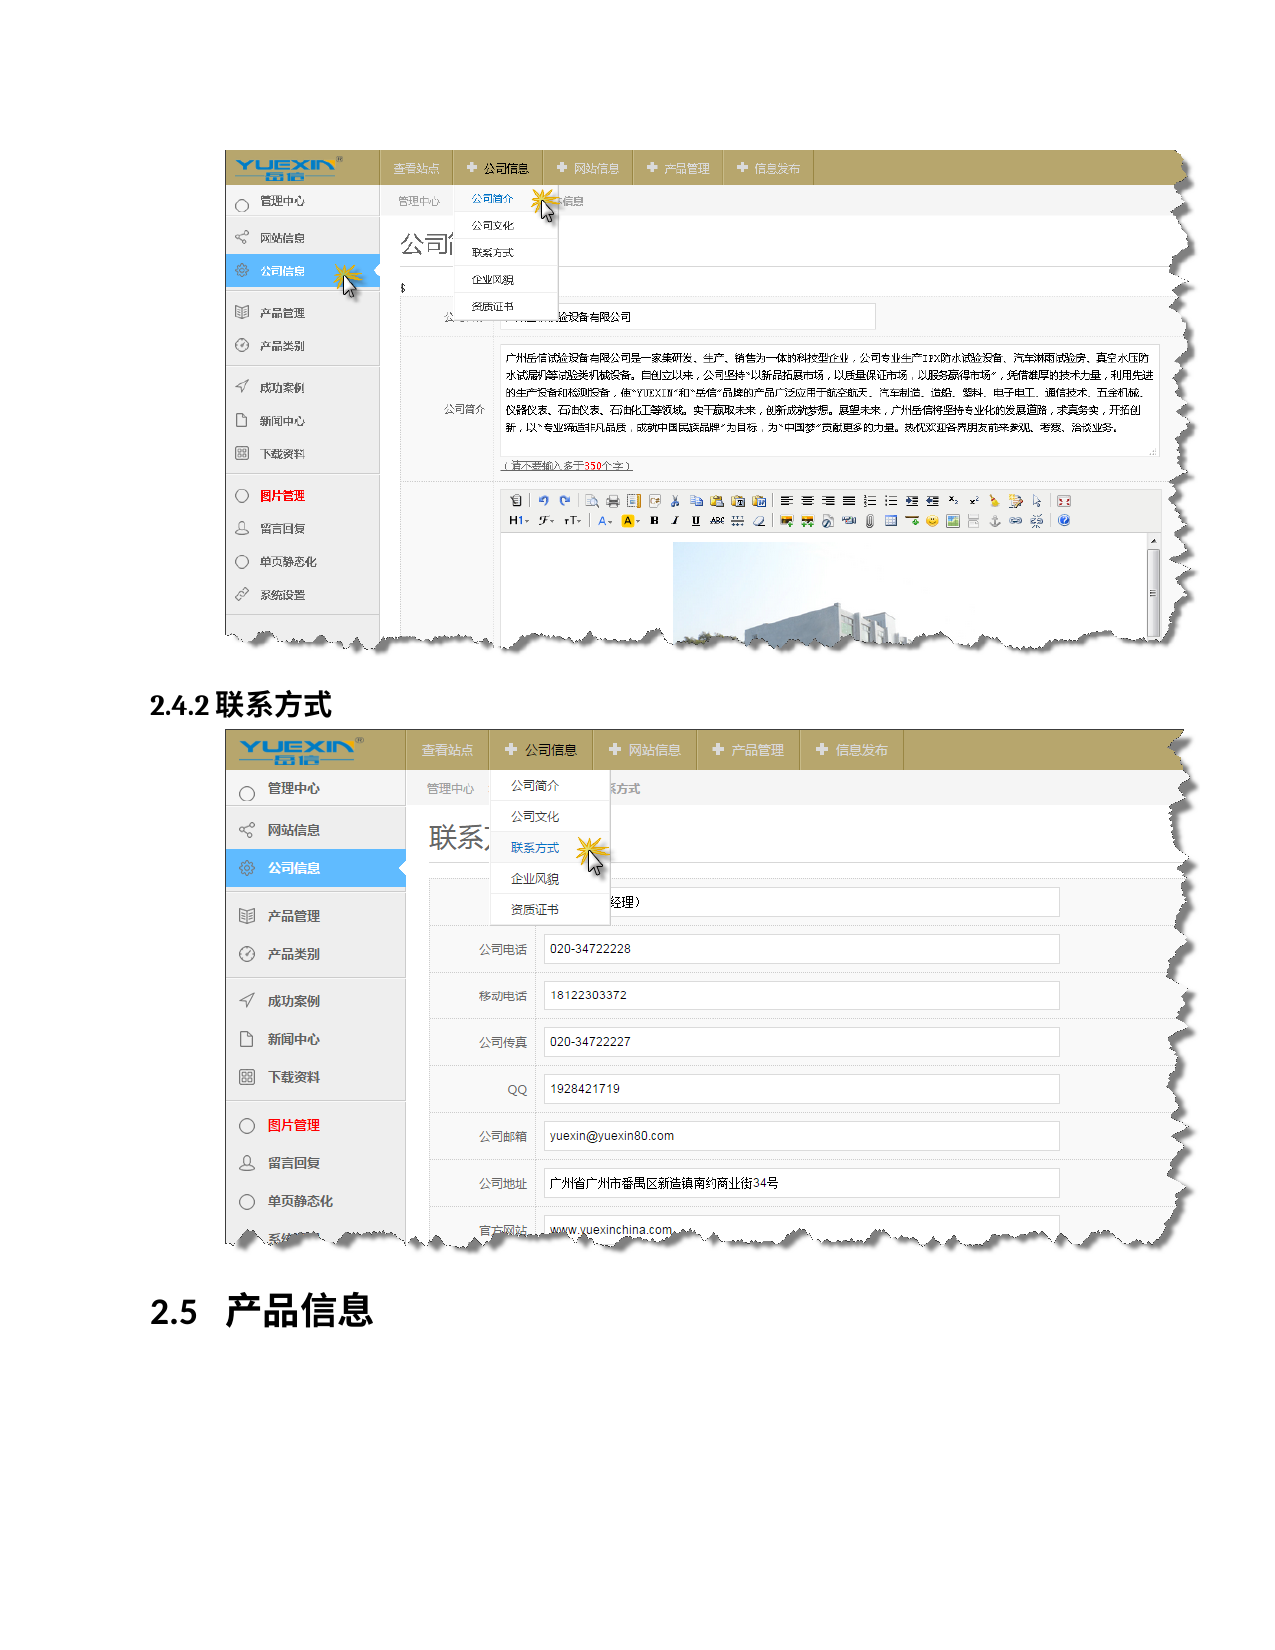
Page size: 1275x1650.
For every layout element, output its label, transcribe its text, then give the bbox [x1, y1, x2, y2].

picture [225, 150, 1200, 657]
list 产品信息 [150, 1281, 1125, 1335]
picture [225, 729, 1200, 1256]
subtitle 2.4.2 联系方式 [150, 681, 1125, 723]
